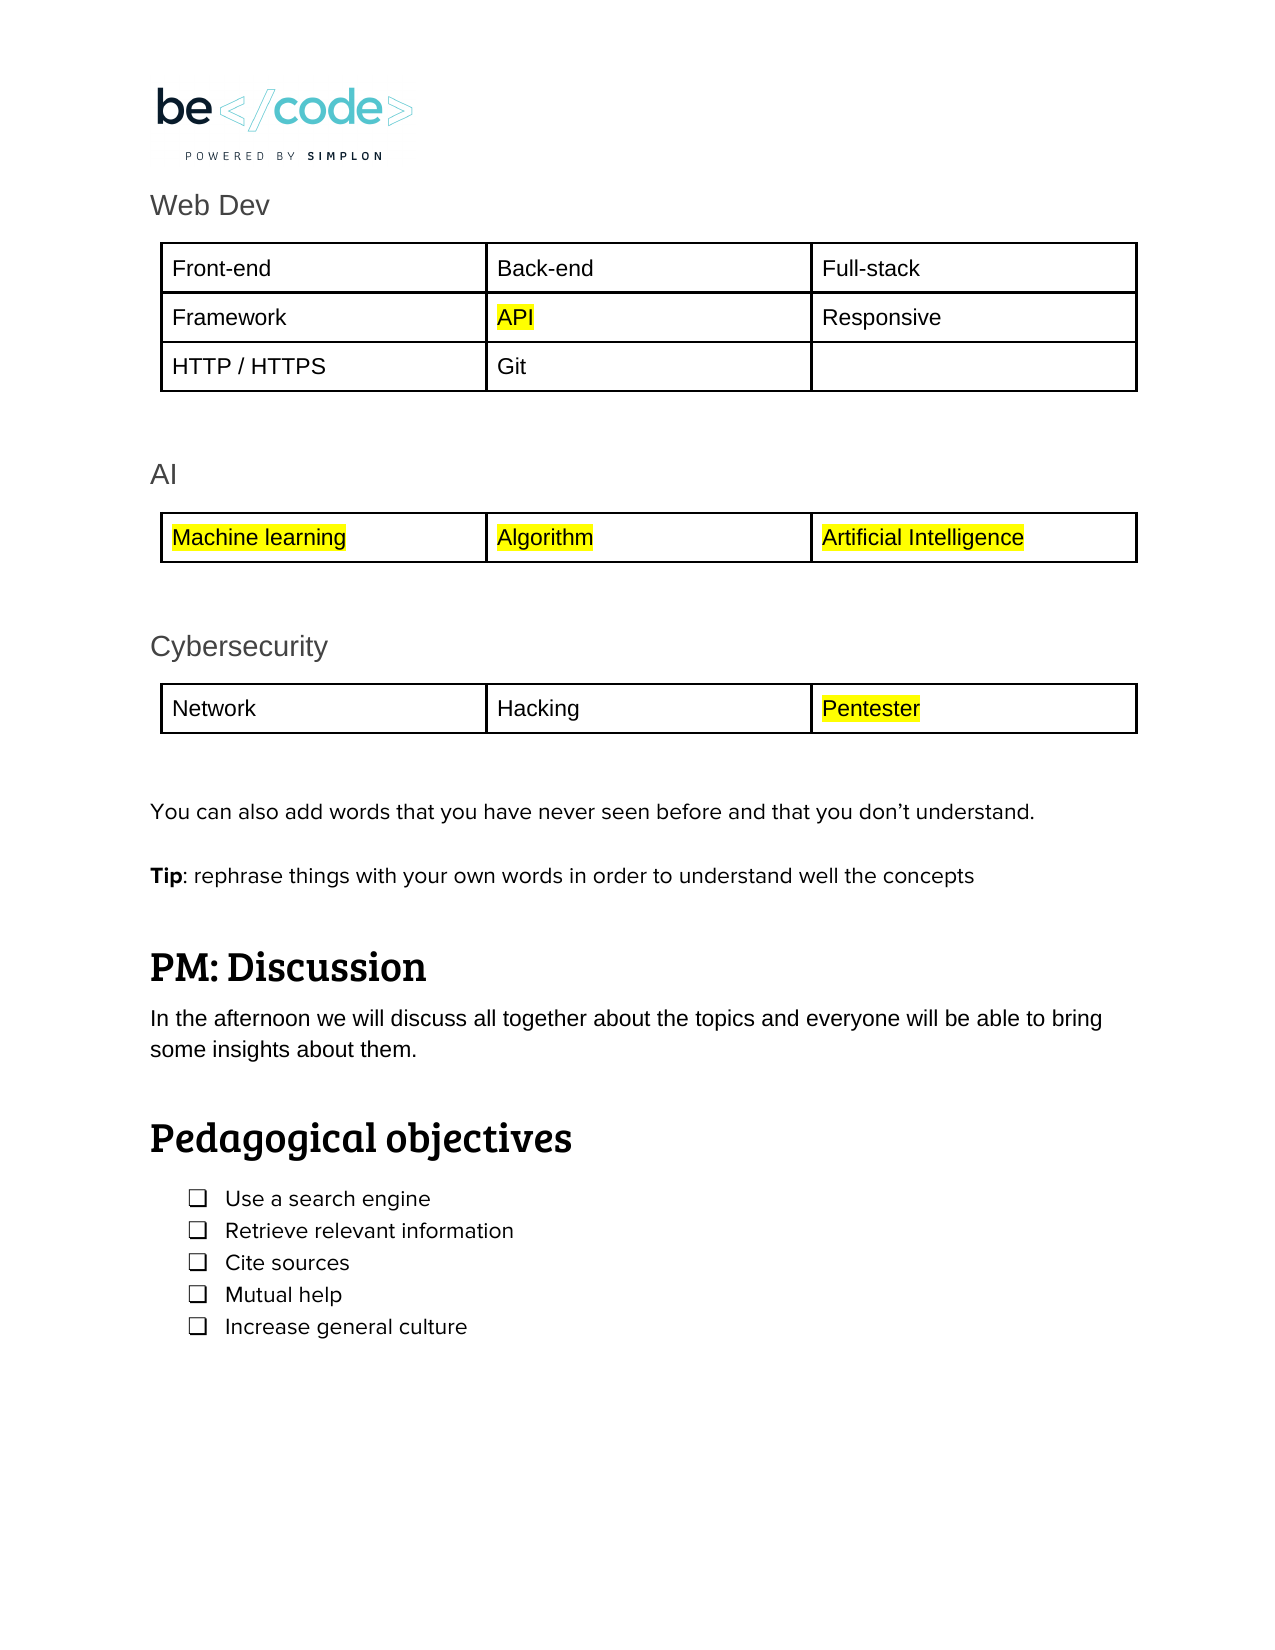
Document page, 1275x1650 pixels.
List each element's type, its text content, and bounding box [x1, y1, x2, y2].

table_header Algorithm [488, 514, 810, 561]
list Retrieve relevant information [187, 1217, 1125, 1245]
list Increase general culture [187, 1313, 1125, 1341]
table_header Pentester [813, 685, 1135, 732]
subtitle Pedagogical objectives [150, 1107, 1125, 1164]
table_cell [813, 343, 1135, 390]
table_cell Framework [163, 294, 485, 341]
subtitle Cybersecurity [150, 628, 1125, 662]
table_header Back-end [488, 244, 810, 291]
table_cell Responsive [813, 294, 1135, 341]
table_cell API [488, 294, 810, 341]
text Tip: rephrase things with your own words in order to understand well the concepts [150, 863, 1125, 891]
subtitle Web Dev [150, 188, 1125, 221]
list Cite sources [187, 1249, 1125, 1277]
table_header Full-stack [813, 244, 1135, 291]
table_header Artificial Intelligence [813, 514, 1135, 561]
table_header Front-end [163, 244, 485, 291]
subtitle PM: Discussion [150, 936, 1125, 993]
table_cell HTTP / HTTPS [163, 343, 485, 390]
picture [150, 75, 417, 167]
subtitle AI [150, 457, 1125, 491]
table_header Hacking [488, 685, 810, 732]
text You can also add words that you have never seen before and that you don’t understand. [150, 798, 1125, 826]
text In the afternoon we will discuss all together about the topics and everyone will be able to bring some insights about them. [150, 1005, 1125, 1062]
table_header Network [163, 685, 485, 732]
list Mutual help [187, 1281, 1125, 1309]
list Use a search engine [187, 1185, 1125, 1213]
table_cell Git [488, 343, 810, 390]
table_header Machine learning [163, 514, 485, 561]
